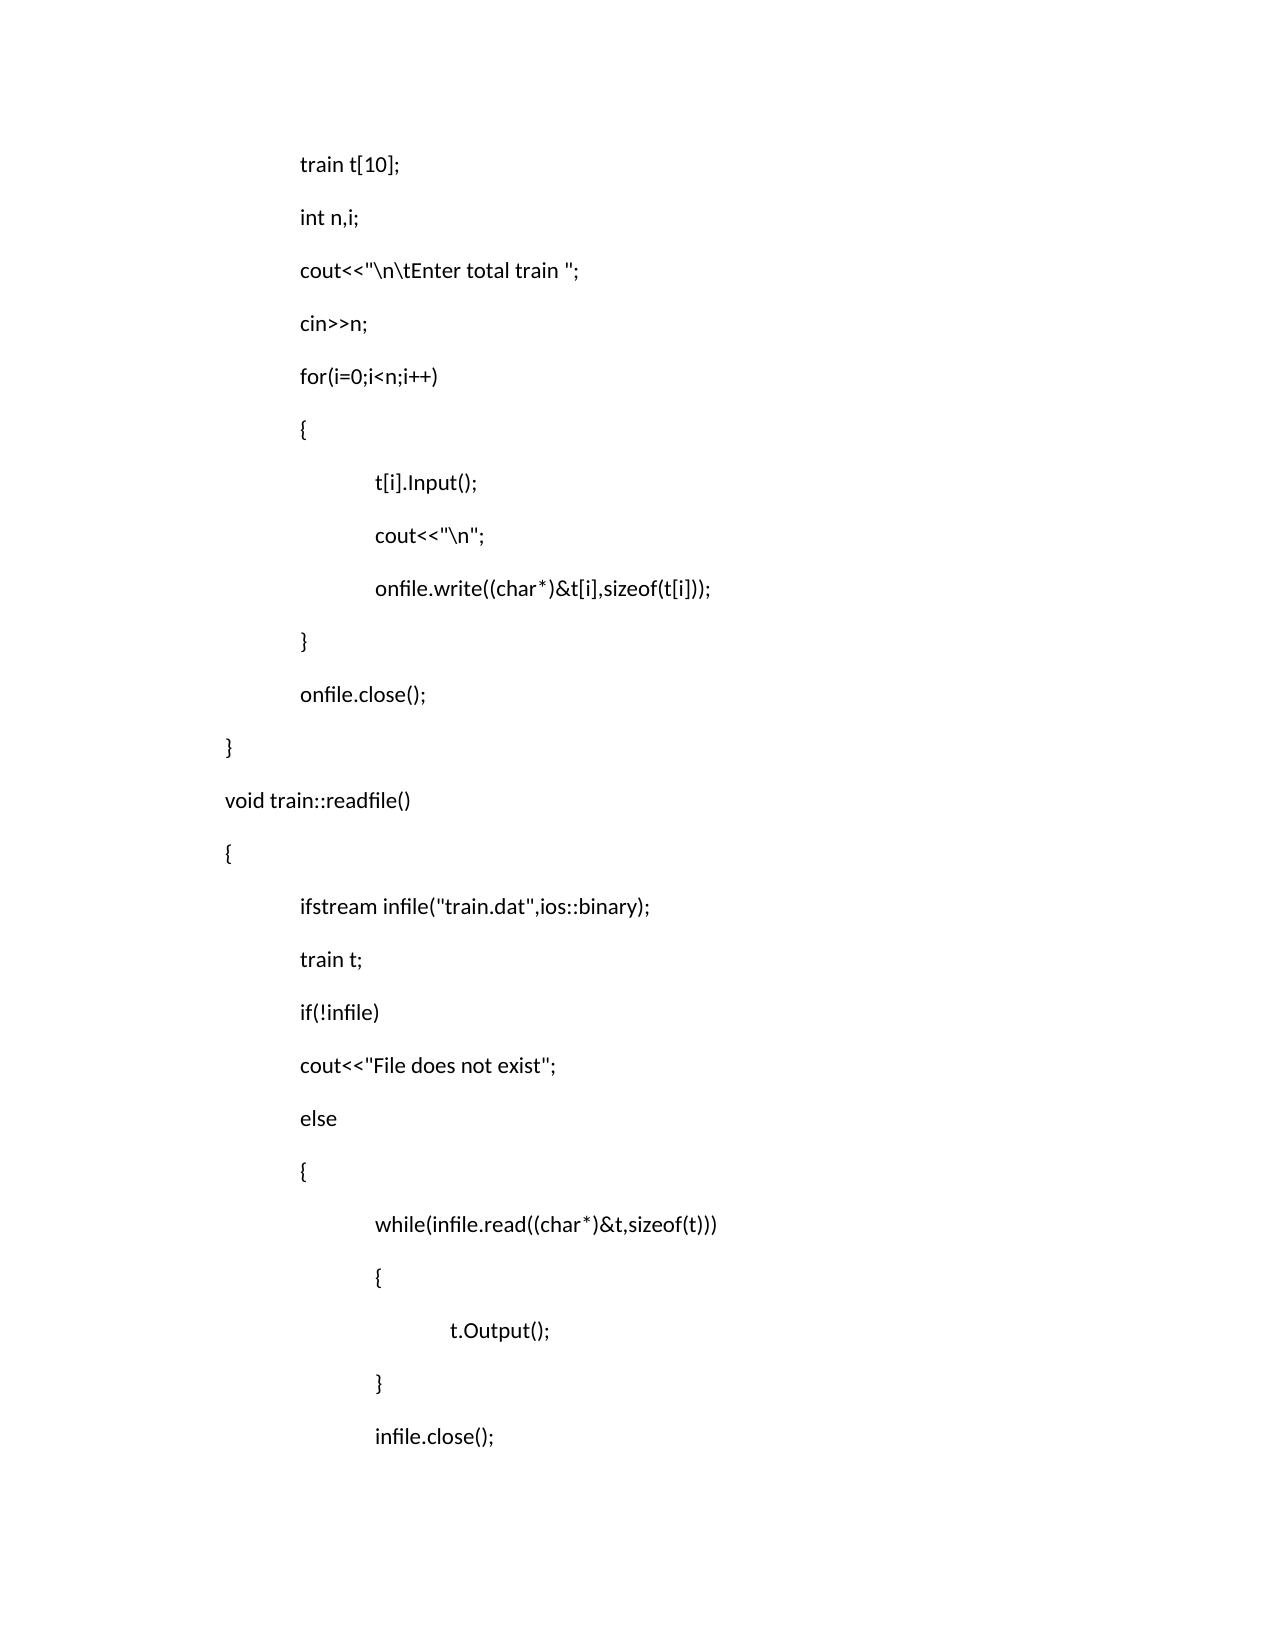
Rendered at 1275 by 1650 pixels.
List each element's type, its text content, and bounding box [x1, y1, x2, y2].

text } [300, 1369, 1125, 1397]
text } [225, 627, 1125, 655]
text ifstream infile("train.dat",ios::binary); [225, 892, 1125, 920]
text cout<<"\n\tEnter total train "; [225, 256, 1125, 284]
text cout<<"\n"; [300, 521, 1125, 549]
text { [225, 415, 1125, 443]
text onfile.write((char*)&t[i],sizeof(t[i])); [300, 574, 1125, 602]
text train t; [225, 945, 1125, 973]
text int n,i; [225, 203, 1125, 231]
text } [225, 733, 1125, 761]
text t.Output(); [375, 1316, 1125, 1344]
text train t[10]; [225, 150, 1125, 178]
text while(infile.read((char*)&t,sizeof(t))) [300, 1210, 1125, 1238]
text cin>>n; [225, 309, 1125, 337]
text infile.close(); [300, 1422, 1125, 1451]
text for(i=0;i<n;i++) [225, 362, 1125, 390]
text t[i].Input(); [300, 468, 1125, 496]
text cout<<"File does not exist"; [225, 1051, 1125, 1079]
text { [150, 839, 1125, 867]
text if(!infile) [225, 998, 1125, 1026]
text void train::readfile() [150, 786, 1125, 814]
text { [300, 1263, 1125, 1291]
text else [225, 1104, 1125, 1132]
text onfile.close(); [225, 680, 1125, 708]
text { [225, 1157, 1125, 1185]
